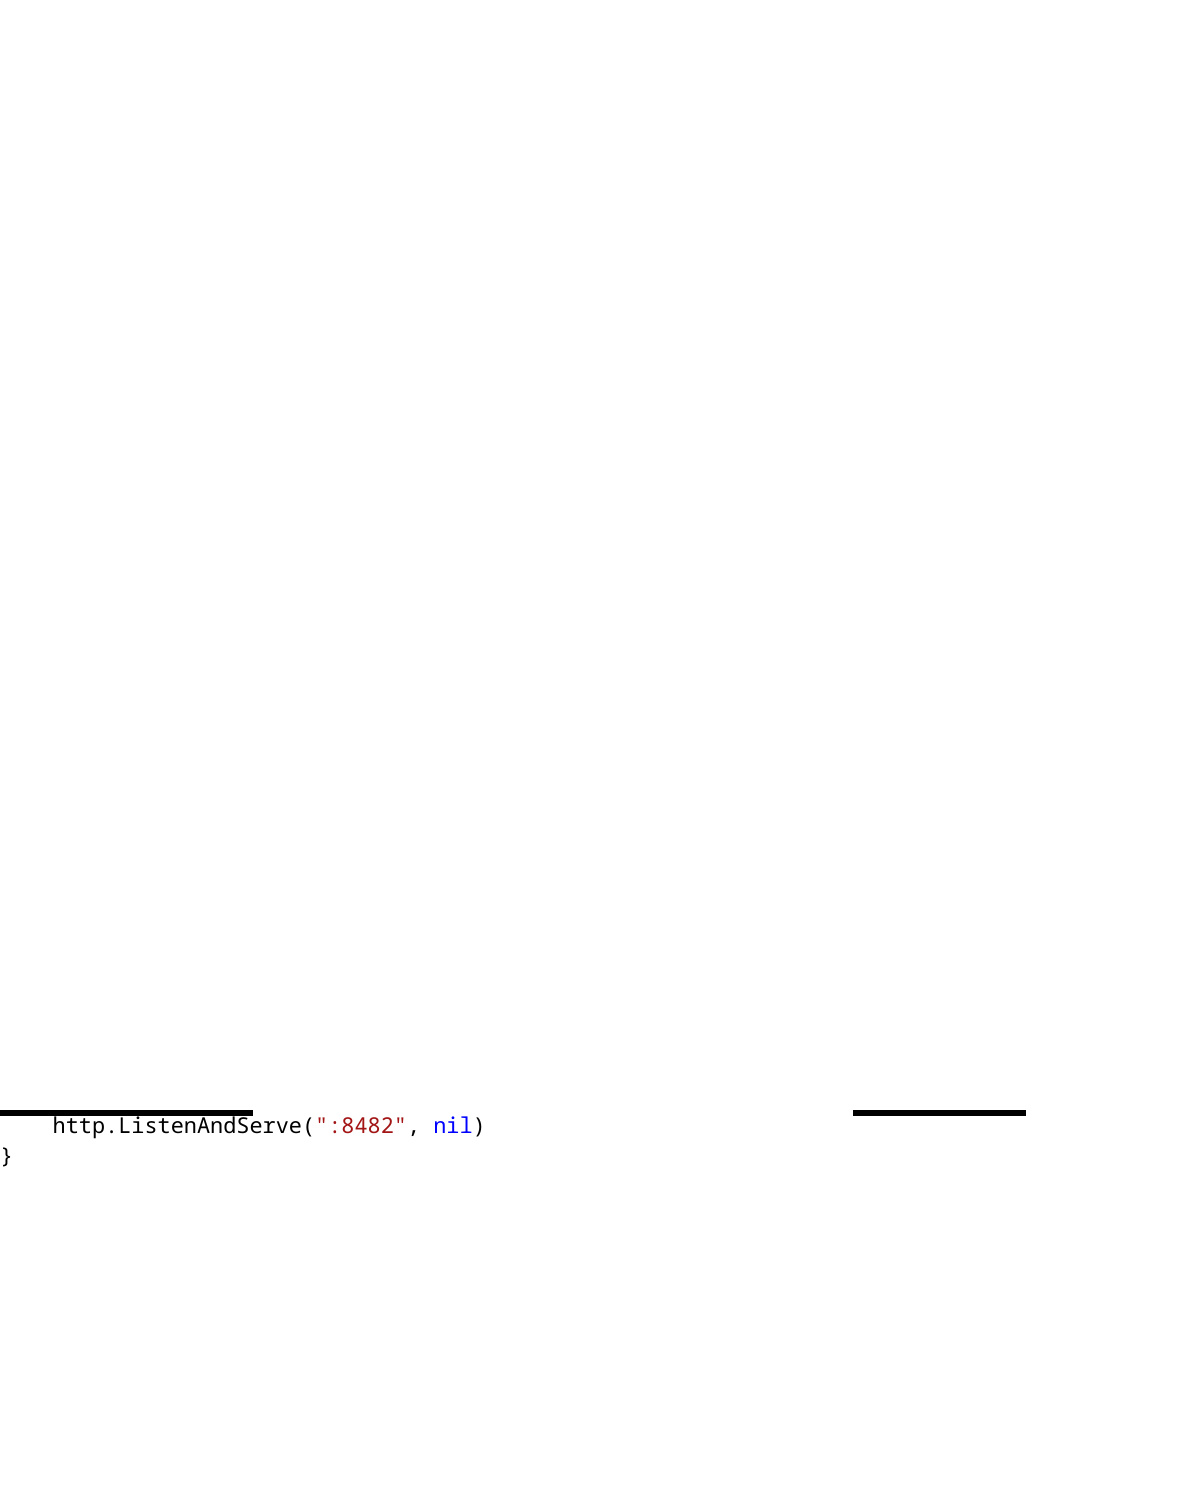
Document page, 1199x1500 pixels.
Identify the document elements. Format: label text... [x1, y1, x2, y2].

text } [0, 1140, 1199, 1169]
text http.ListenAndServe(":8482", nil) [0, 1110, 1199, 1140]
